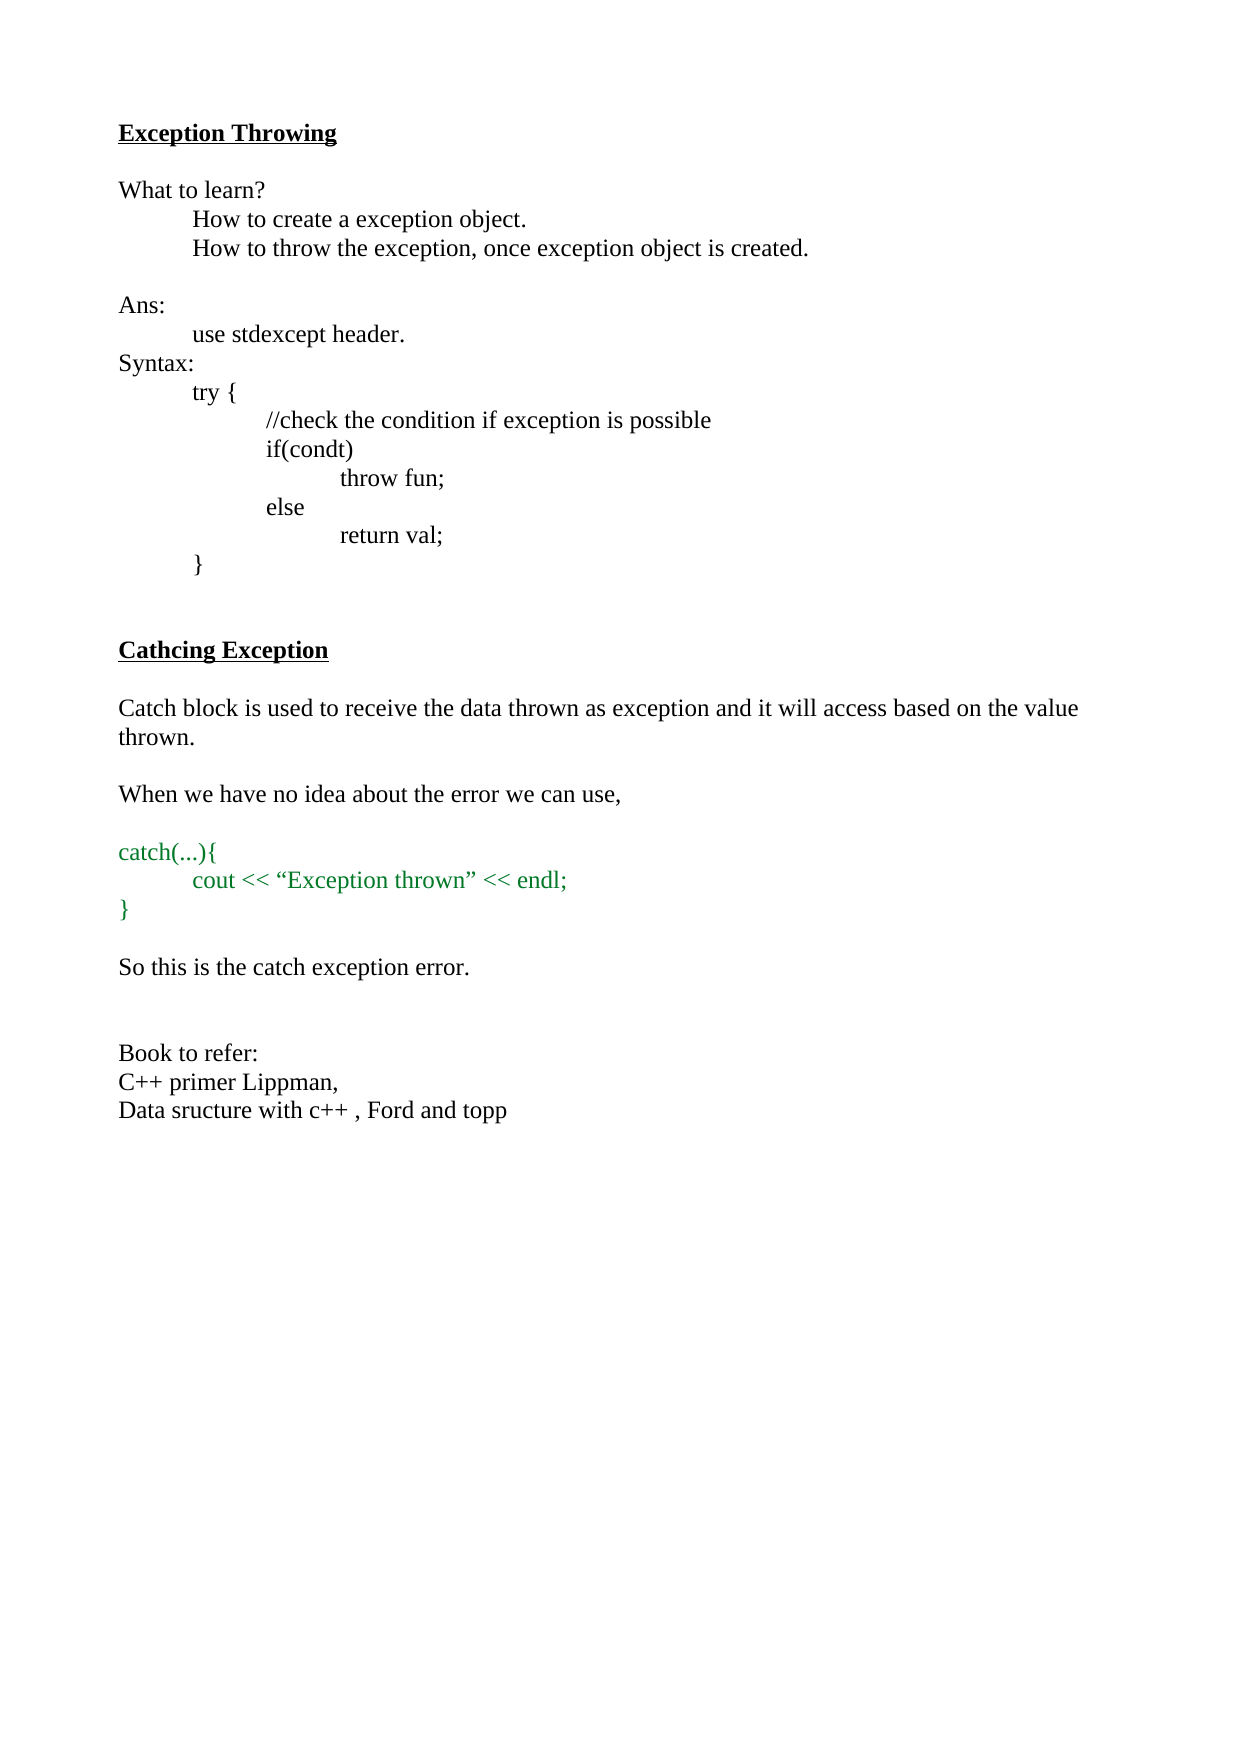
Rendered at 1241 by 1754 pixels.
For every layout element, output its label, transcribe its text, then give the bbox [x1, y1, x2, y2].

text catch(...){ [118, 837, 1122, 866]
text Syntax: [118, 348, 1122, 377]
text How to throw the exception, once exception object is created. [118, 233, 1122, 262]
text cout << “Exception thrown” << endl; [118, 866, 1122, 894]
text if(condt) [118, 434, 1122, 463]
text Ans: [118, 291, 1122, 319]
text So this is the catch exception error. [118, 952, 1122, 981]
text try { [118, 377, 1122, 406]
text C++ primer Lippman, [118, 1067, 1122, 1096]
text use stdexcept header. [118, 319, 1122, 348]
text return val; [118, 521, 1122, 549]
text How to create a exception object. [118, 204, 1122, 233]
text What to learn? [118, 176, 1122, 204]
text else [118, 492, 1122, 521]
text Exception Throwing [118, 118, 1122, 147]
text When we have no idea about the error we can use, [118, 779, 1122, 808]
text throw fun; [118, 463, 1122, 492]
text //check the condition if exception is possible [118, 406, 1122, 434]
text Catch block is used to receive the data thrown as exception and it will access based on the value thrown. [118, 693, 1122, 751]
text } [118, 894, 1122, 923]
text Data sructure with c++ , Ford and topp [118, 1096, 1122, 1124]
text Cathcing Exception [118, 636, 1122, 664]
text Book to refer: [118, 1038, 1122, 1067]
text } [118, 549, 1122, 578]
